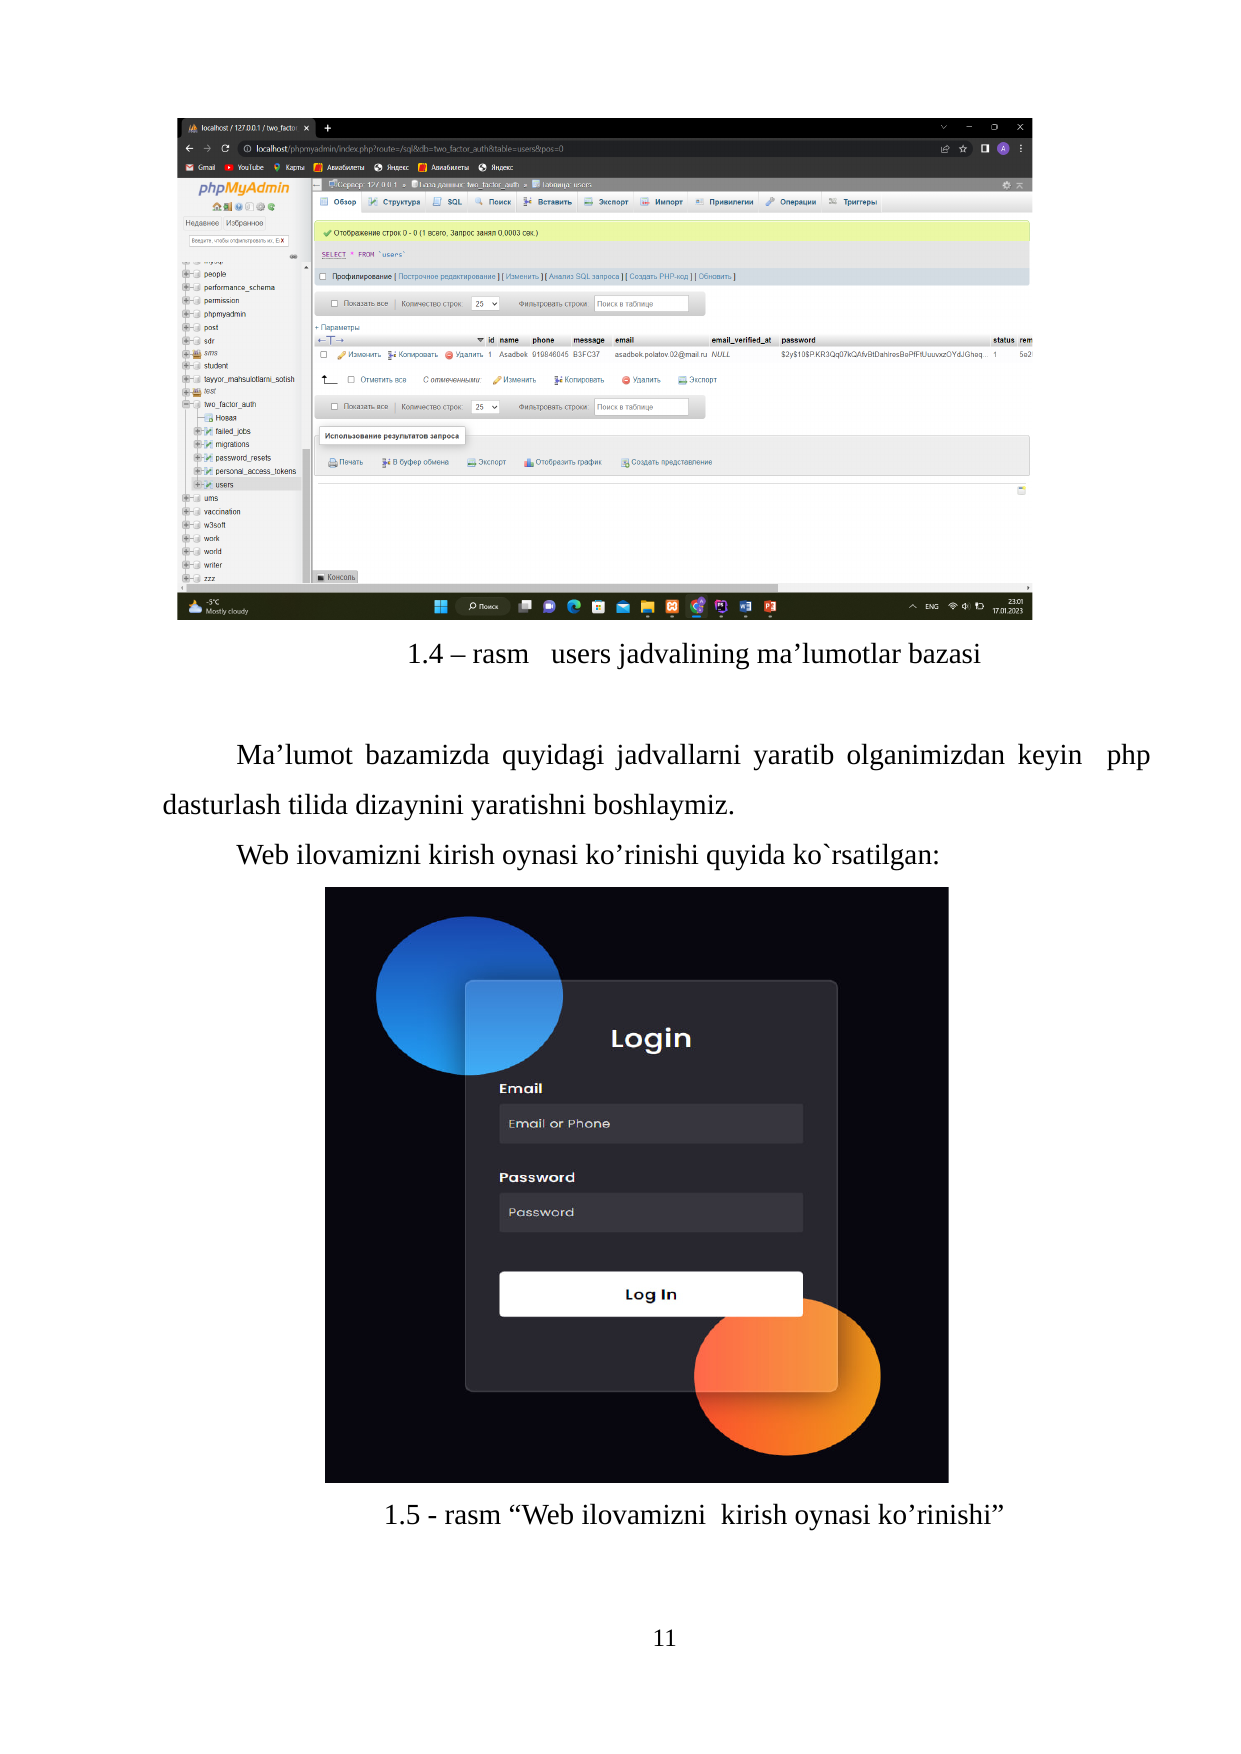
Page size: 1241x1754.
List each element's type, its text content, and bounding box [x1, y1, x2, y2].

text Web ilovamizni kirish oynasi ko’rinishi quyida ko`rsatilgan: [236, 837, 1152, 871]
text 1.4 – rasm users jadvalining ma’lumotlar bazasi [162, 636, 1152, 670]
text 1.5 - rasm “Web ilovamizni kirish oynasi ko’rinishi” [162, 1497, 1152, 1531]
text Ma’lumot bazamizda quyidagi jadvallarni yaratib olganimizdan keyin php dasturlash tilida dizaynini yaratishni boshlaymiz. [162, 737, 1152, 821]
picture [325, 887, 949, 1483]
picture [177, 118, 1033, 620]
